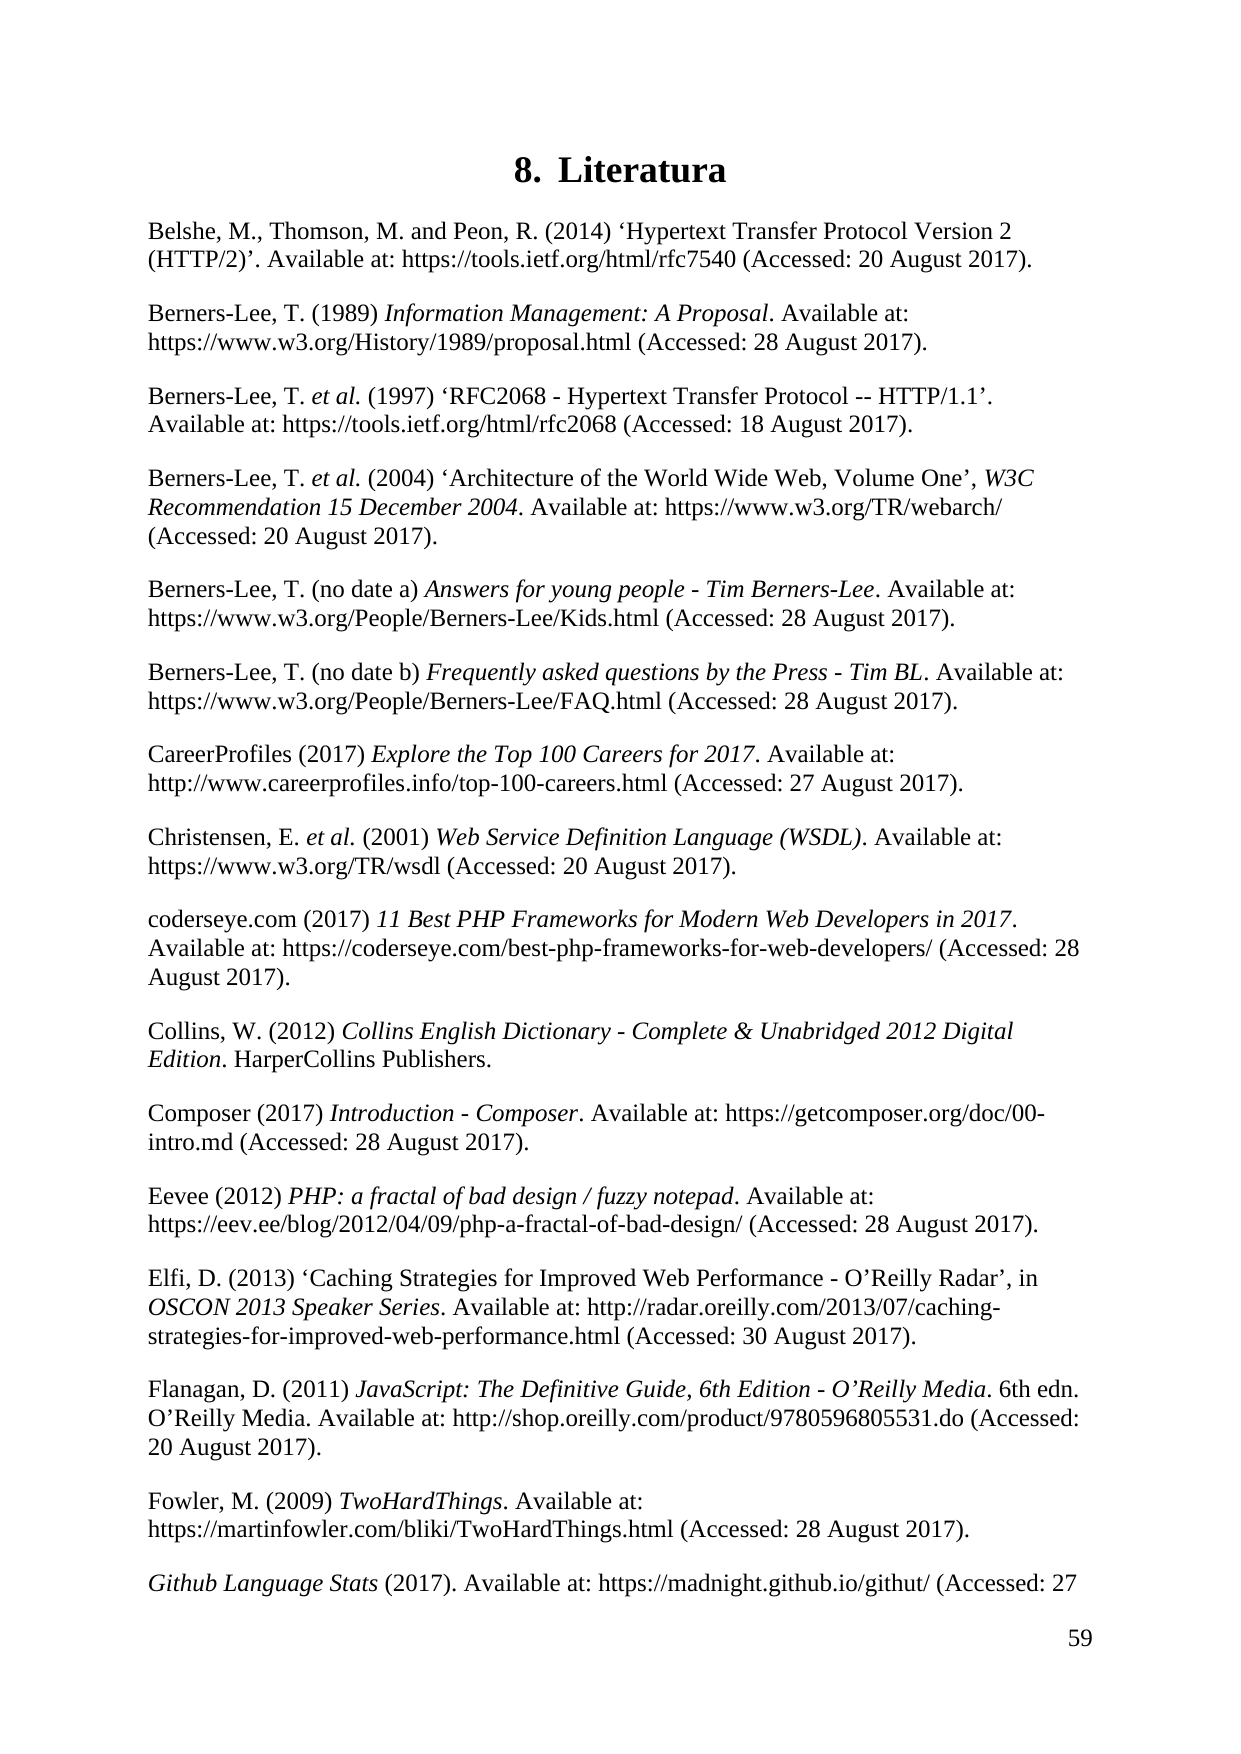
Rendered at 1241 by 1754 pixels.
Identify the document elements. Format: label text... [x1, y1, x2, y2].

text Flanagan, D. (2011) JavaScript: The Definitive Guide, 6th Edition - O’Reilly Media. 6th edn. O’Reilly Media. Available at: http://shop.oreilly.com/product/9780596805531.do (Accessed: 20 August 2017). [148, 1374, 1093, 1461]
text Berners-Lee, T. (1989) Information Management: A Proposal. Available at: https://www.w3.org/History/1989/proposal.html (Accessed: 28 August 2017). [148, 298, 1093, 356]
text Berners-Lee, T. et al. (1997) ‘RFC2068 - Hypertext Transfer Protocol -- HTTP/1.1’. Available at: https://tools.ietf.org/html/rfc2068 (Accessed: 18 August 2017). [148, 381, 1093, 438]
text CareerProfiles (2017) Explore the Top 100 Careers for 2017. Available at: http://www.careerprofiles.info/top-100-careers.html (Accessed: 27 August 2017). [148, 739, 1093, 797]
text Berners-Lee, T. et al. (2004) ‘Architecture of the World Wide Web, Volume One’, W3C Recommendation 15 December 2004. Available at: https://www.w3.org/TR/webarch/ (Accessed: 20 August 2017). [148, 463, 1093, 549]
text Fowler, M. (2009) TwoHardThings. Available at: https://martinfowler.com/bliki/TwoHardThings.html (Accessed: 28 August 2017). [148, 1486, 1093, 1543]
text Composer (2017) Introduction - Composer. Available at: https://getcomposer.org/doc/00-intro.md (Accessed: 28 August 2017). [148, 1098, 1093, 1156]
text Eevee (2012) PHP: a fractal of bad design / fuzzy notepad. Available at: https://eev.ee/blog/2012/04/09/php-a-fractal-of-bad-design/ (Accessed: 28 August 2017). [148, 1181, 1093, 1238]
text Literatura [148, 148, 1093, 191]
text Collins, W. (2012) Collins English Dictionary - Complete & Unabridged 2012 Digital Edition. HarperCollins Publishers. [148, 1016, 1093, 1073]
text Berners-Lee, T. (no date b) Frequently asked questions by the Press - Tim BL. Available at: https://www.w3.org/People/Berners-Lee/FAQ.html (Accessed: 28 August 2017). [148, 657, 1093, 714]
text Berners-Lee, T. (no date a) Answers for young people - Tim Berners-Lee. Available at: https://www.w3.org/People/Berners-Lee/Kids.html (Accessed: 28 August 2017). [148, 574, 1093, 632]
text coderseye.com (2017) 11 Best PHP Frameworks for Modern Web Developers in 2017. Available at: https://coderseye.com/best-php-frameworks-for-web-developers/ (Accessed: 28 August 2017). [148, 904, 1093, 991]
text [148, 1568, 1093, 1597]
text Christensen, E. et al. (2001) Web Service Definition Language (WSDL). Available at: https://www.w3.org/TR/wsdl (Accessed: 20 August 2017). [148, 822, 1093, 879]
text Elfi, D. (2013) ‘Caching Strategies for Improved Web Performance - O’Reilly Radar’, in OSCON 2013 Speaker Series. Available at: http://radar.oreilly.com/2013/07/caching-strategies-for-improved-web-performance.html (Accessed: 30 August 2017). [148, 1263, 1093, 1349]
text Belshe, M., Thomson, M. and Peon, R. (2014) ‘Hypertext Transfer Protocol Version 2 (HTTP/2)’. Available at: https://tools.ietf.org/html/rfc7540 (Accessed: 20 August 2017). [148, 216, 1093, 273]
